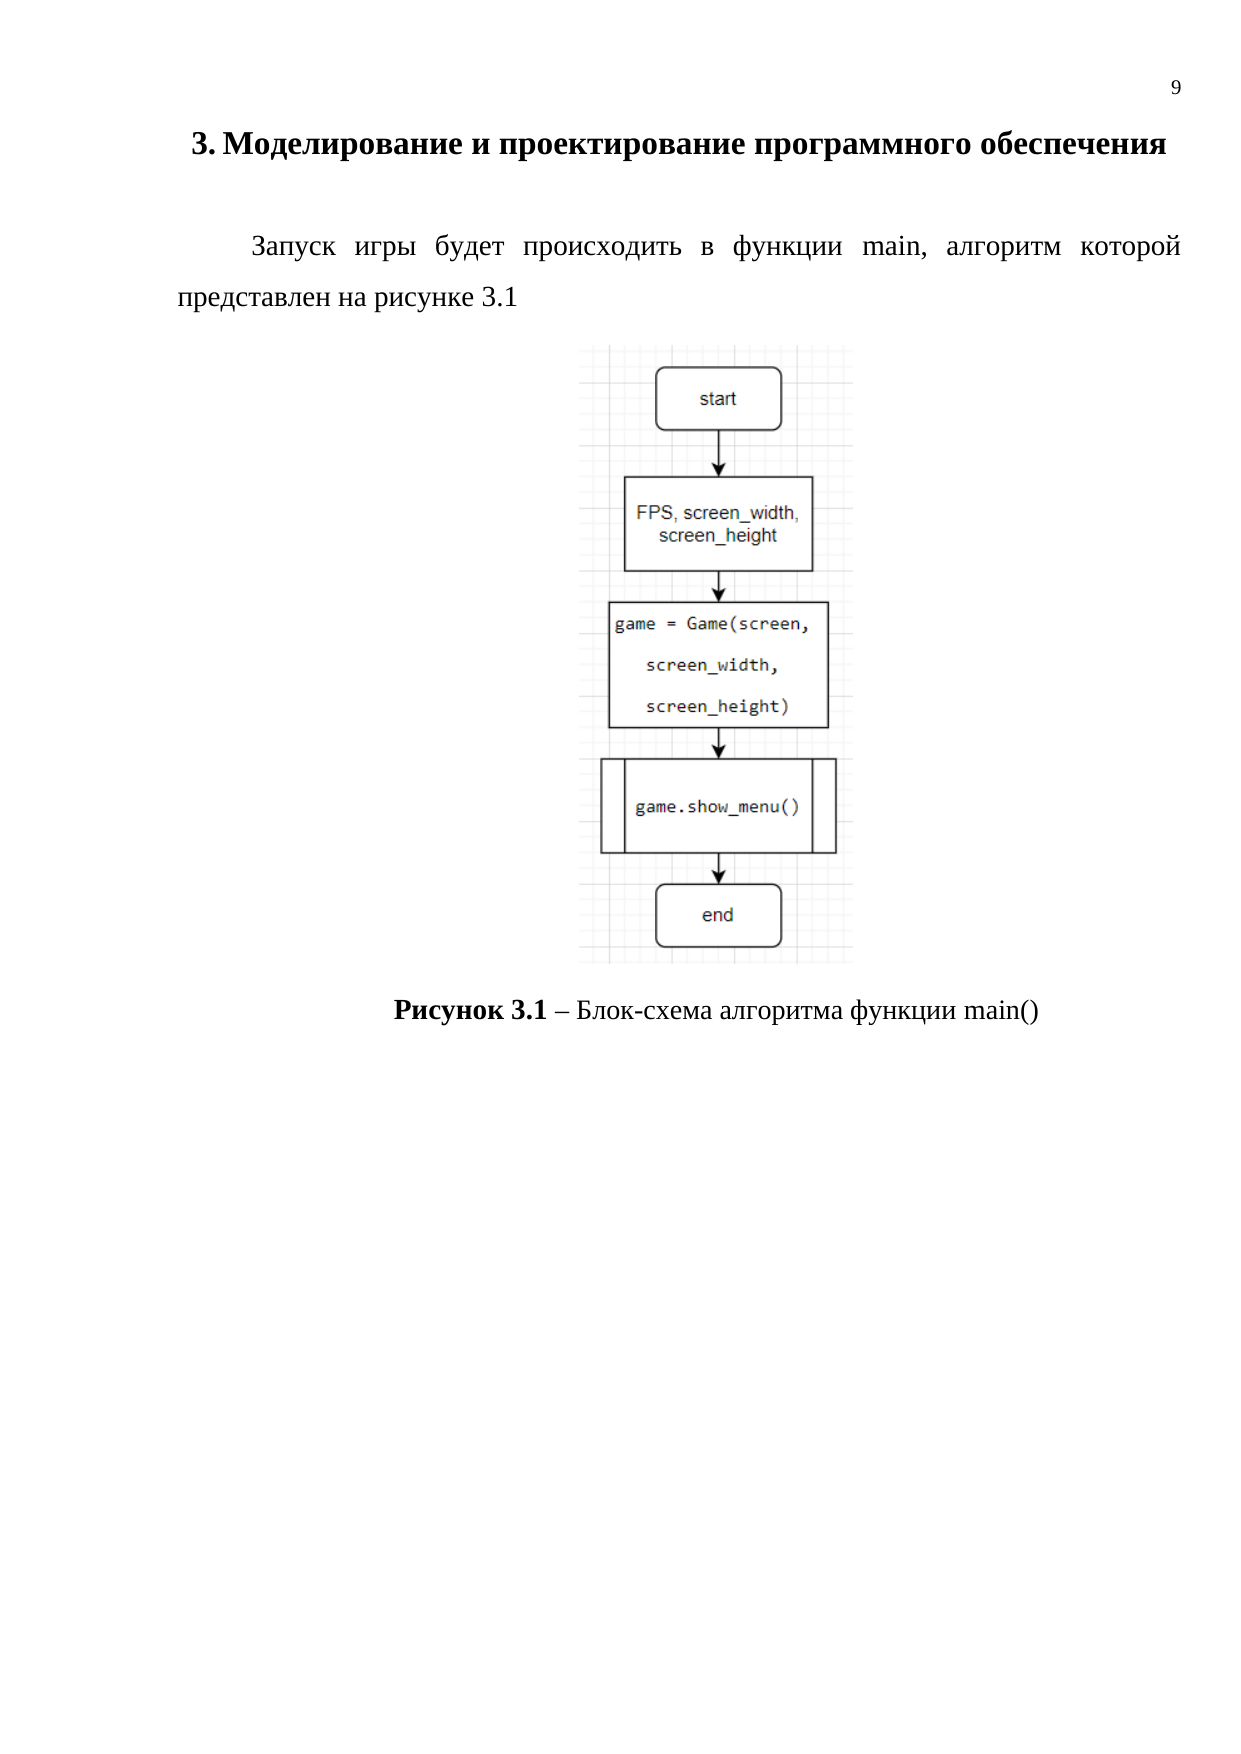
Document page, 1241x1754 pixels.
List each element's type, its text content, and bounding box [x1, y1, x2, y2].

text Запуск игры будет происходить в функции main, алгоритм которой представлен на рисунке 3.1 [177, 228, 1181, 312]
subtitle 3. Моделирование и проектирование программного обеспечения [177, 123, 1181, 161]
text Рисунок 3.1 – Блок-схема алгоритма функции main() [177, 992, 1181, 1025]
picture [579, 345, 853, 964]
